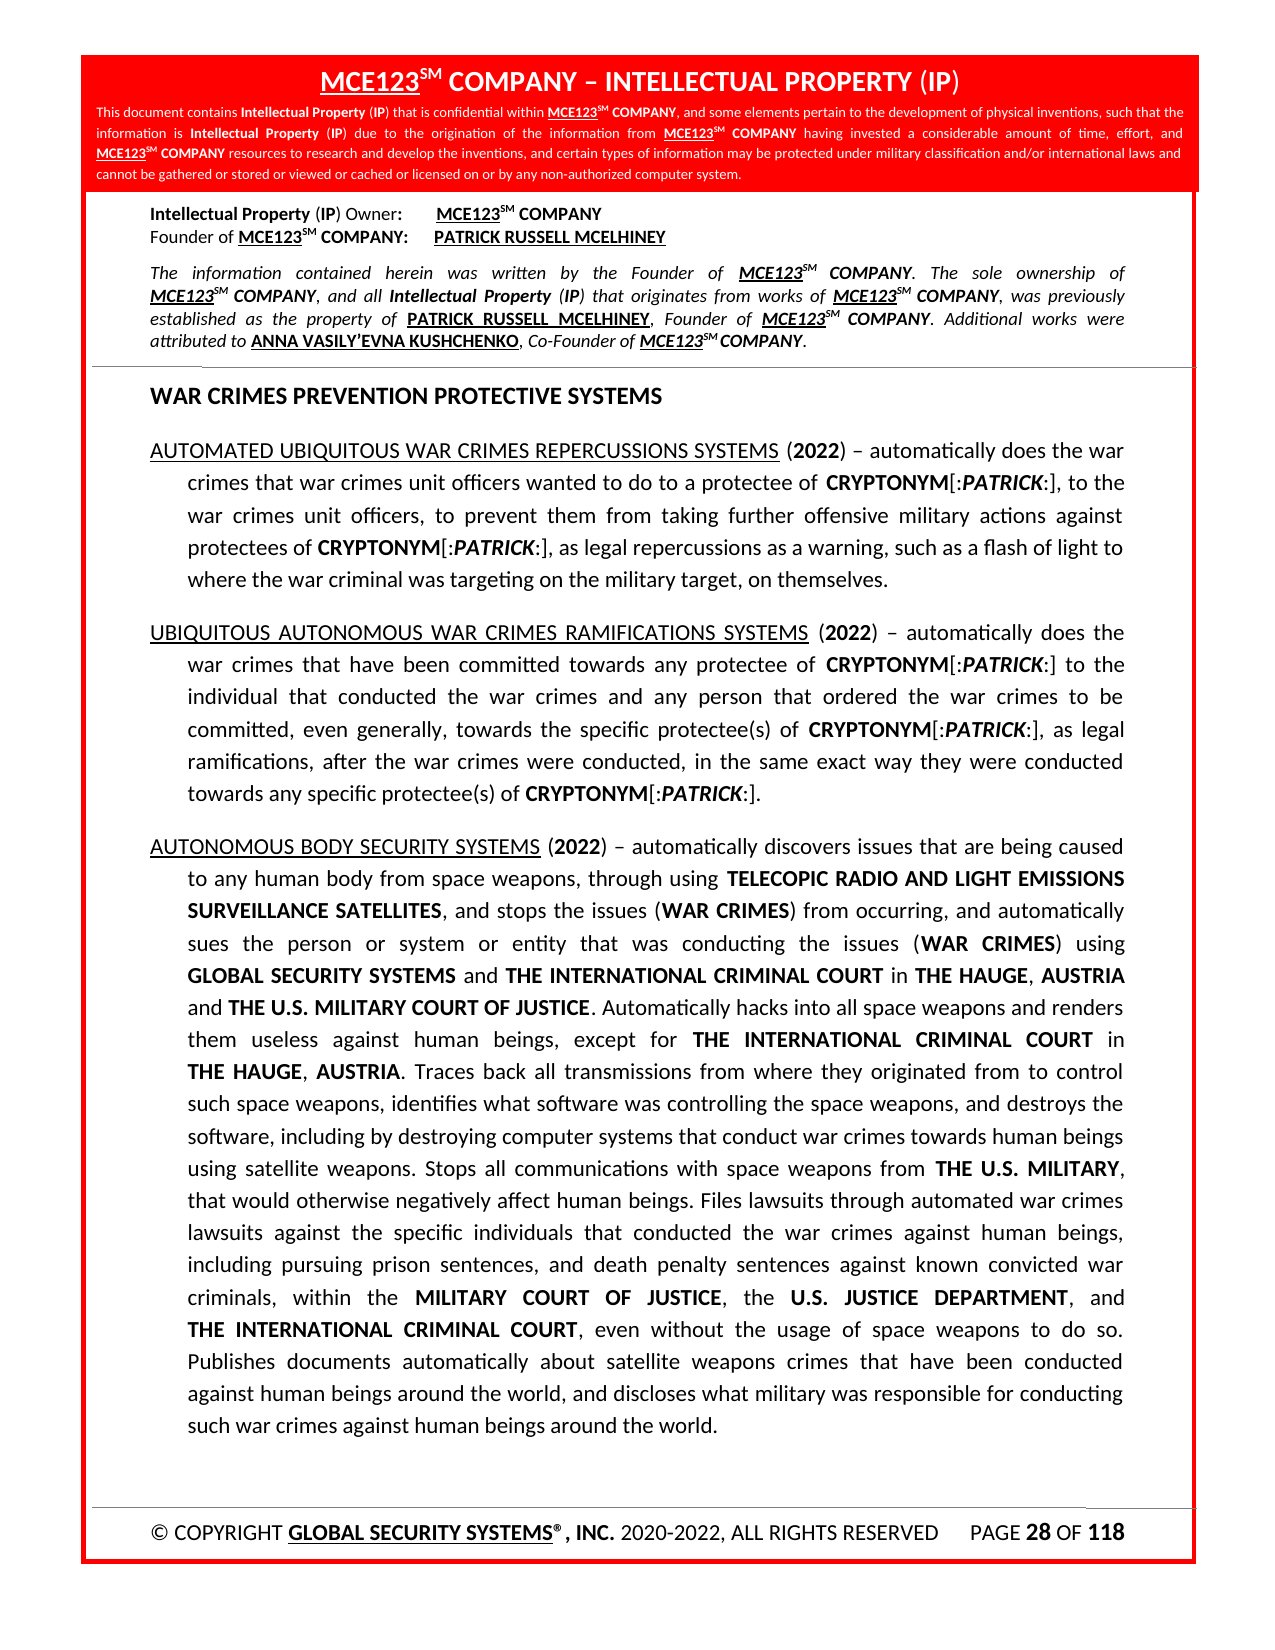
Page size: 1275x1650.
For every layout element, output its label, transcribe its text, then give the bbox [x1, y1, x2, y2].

text AUTONOMOUS BODY SECURITY SYSTEMS (2022) – automatically discovers issues that are being caused to any human body from space weapons, through using TELECOPIC RADIO AND LIGHT EMISSIONS SURVEILLANCE SATELLITES, and stops the issues (WAR CRIMES) from occurring, and automatically sues the person or system or entity that was conducting the issues (WAR CRIMES) using GLOBAL SECURITY SYSTEMS and THE INTERNATIONAL CRIMINAL COURT in THE HAUGE, AUSTRIA and THE U.S. MILITARY COURT OF JUSTICE. Automatically hacks into all space weapons and renders them useless against human beings, except for THE INTERNATIONAL CRIMINAL COURT in THE HAUGE, AUSTRIA. Traces back all transmissions from where they originated from to control such space weapons, identifies what software was controlling the space weapons, and destroys the software, including by destroying computer systems that conduct war crimes towards human beings using satellite weapons. Stops all communications with space weapons from THE U.S. MILITARY, that would otherwise negatively affect human beings. Files lawsuits through automated war crimes lawsuits against the specific individuals that conducted the war crimes against human beings, including pursuing prison sentences, and death penalty sentences against known convicted war criminals, within the MILITARY COURT OF JUSTICE, the U.S. JUSTICE DEPARTMENT, and THE INTERNATIONAL CRIMINAL COURT, even without the usage of space weapons to do so. Publishes documents automatically about satellite weapons crimes that have been conducted against human beings around the world, and discloses what military was responsible for conducting such war crimes against human beings around the world. [150, 832, 1125, 1439]
text AUTOMATED UBIQUITOUS WAR CRIMES REPERCUSSIONS SYSTEMS (2022) – automatically does the war crimes that war crimes unit officers wanted to do to a protectee of CRYPTONYM[:PATRICK:], to the war crimes unit officers, to prevent them from taking further offensive military actions against protectees of CRYPTONYM[:PATRICK:], as legal repercussions as a warning, such as a flash of light to where the war criminal was targeting on the military target, on themselves. [150, 436, 1125, 593]
text WAR CRIMES PREVENTION PROTECTIVE SYSTEMS [150, 381, 1125, 411]
text UBIQUITOUS AUTONOMOUS WAR CRIMES RAMIFICATIONS SYSTEMS (2022) – automatically does the war crimes that have been committed towards any protectee of CRYPTONYM[:PATRICK:] to the individual that conducted the war crimes and any person that ordered the war crimes to be committed, even generally, towards the specific protectee(s) of CRYPTONYM[:PATRICK:], as legal ramifications, after the war crimes were conducted, in the same exact way they were conducted towards any specific protectee(s) of CRYPTONYM[:PATRICK:]. [150, 618, 1125, 807]
